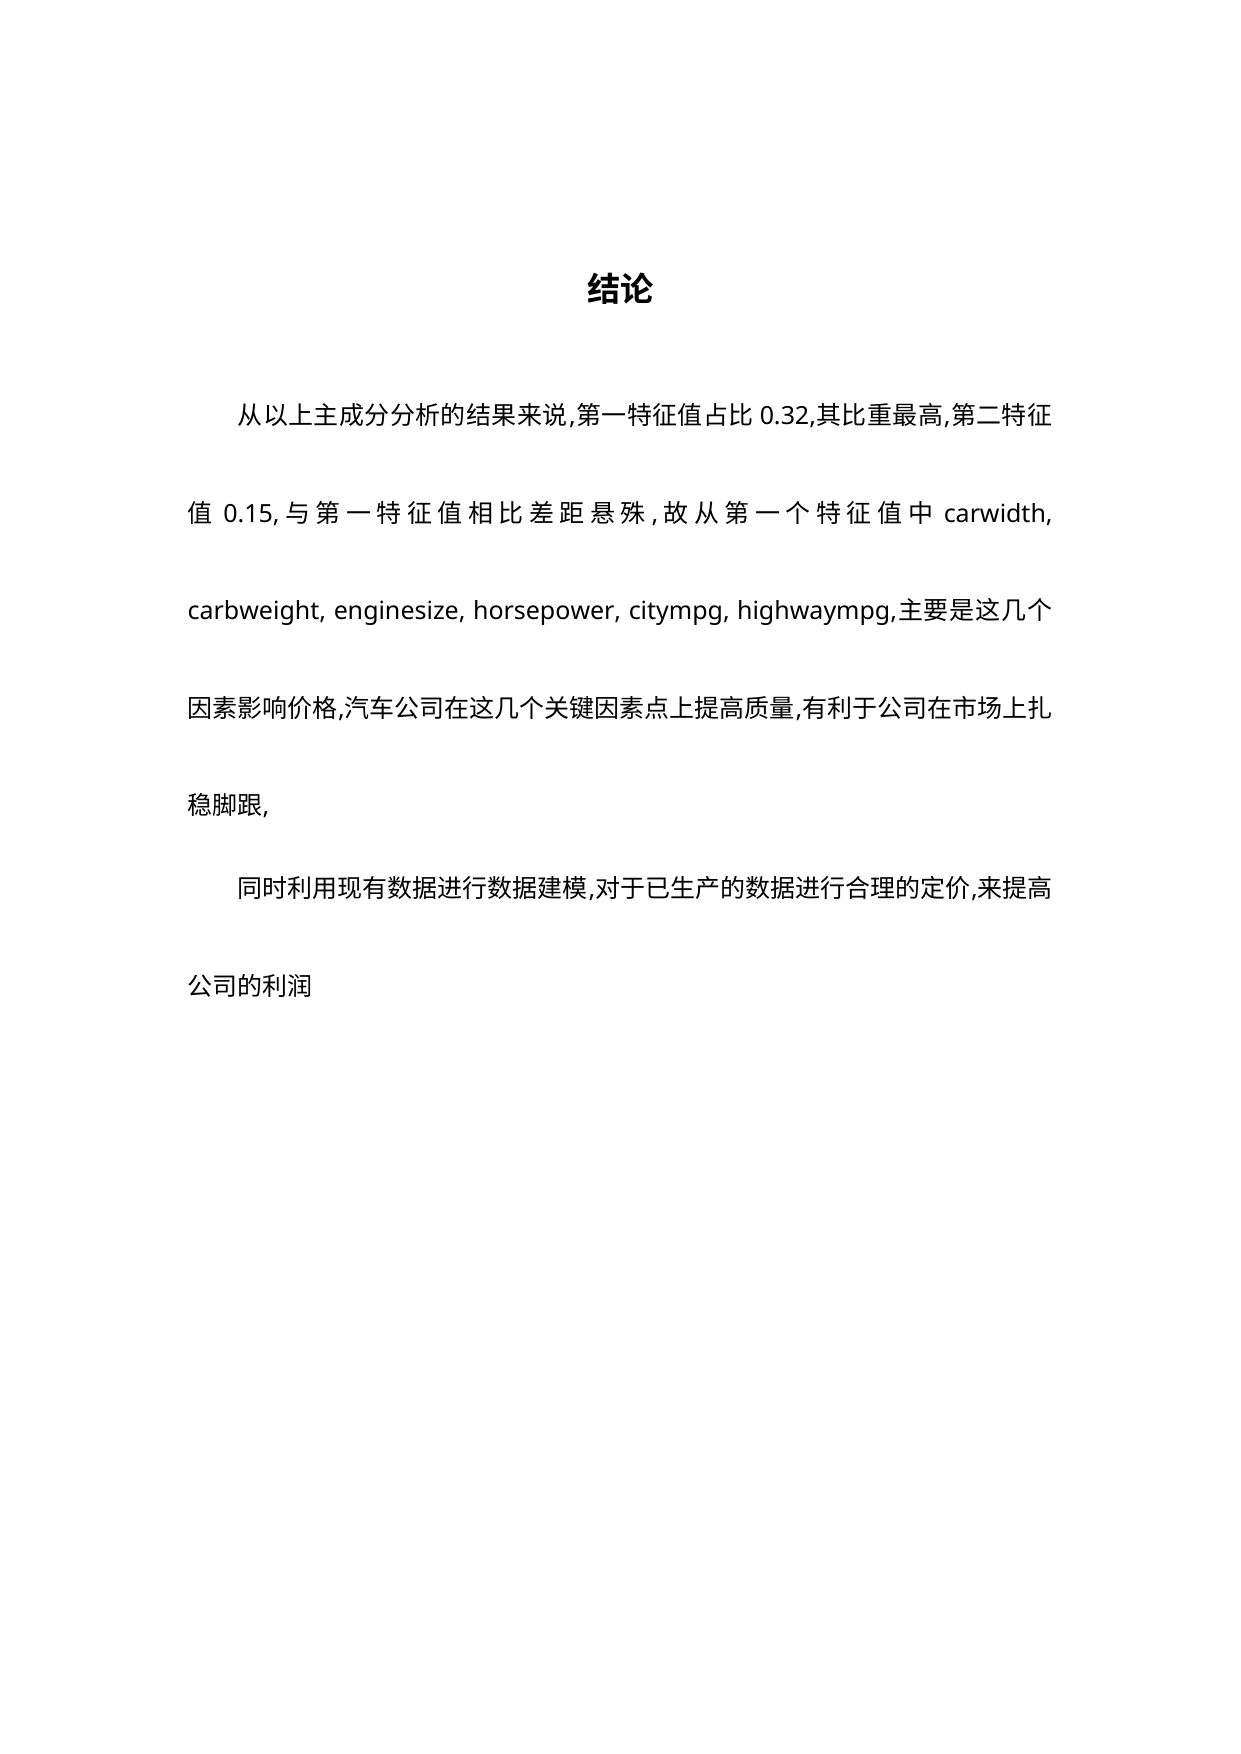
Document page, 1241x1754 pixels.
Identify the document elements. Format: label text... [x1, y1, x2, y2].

text 从以上主成分分析的结果来说,第一特征值占比0.32,其比重最高,第二特征值0.15,与第一特征值相比差距悬殊,故从第一个特征值中carwidth, carbweight, enginesize, horsepower, citympg, highwaympg,主要是这几个因素影响价格,汽车公司在这几个关键因素点上提高质量,有利于公司在市场上扎稳脚跟, [187, 381, 1053, 836]
text 同时利用现有数据进行数据建模,对于已生产的数据进行合理的定价,来提高公司的利润 [187, 854, 1053, 1017]
subtitle 结论 [187, 254, 1053, 319]
